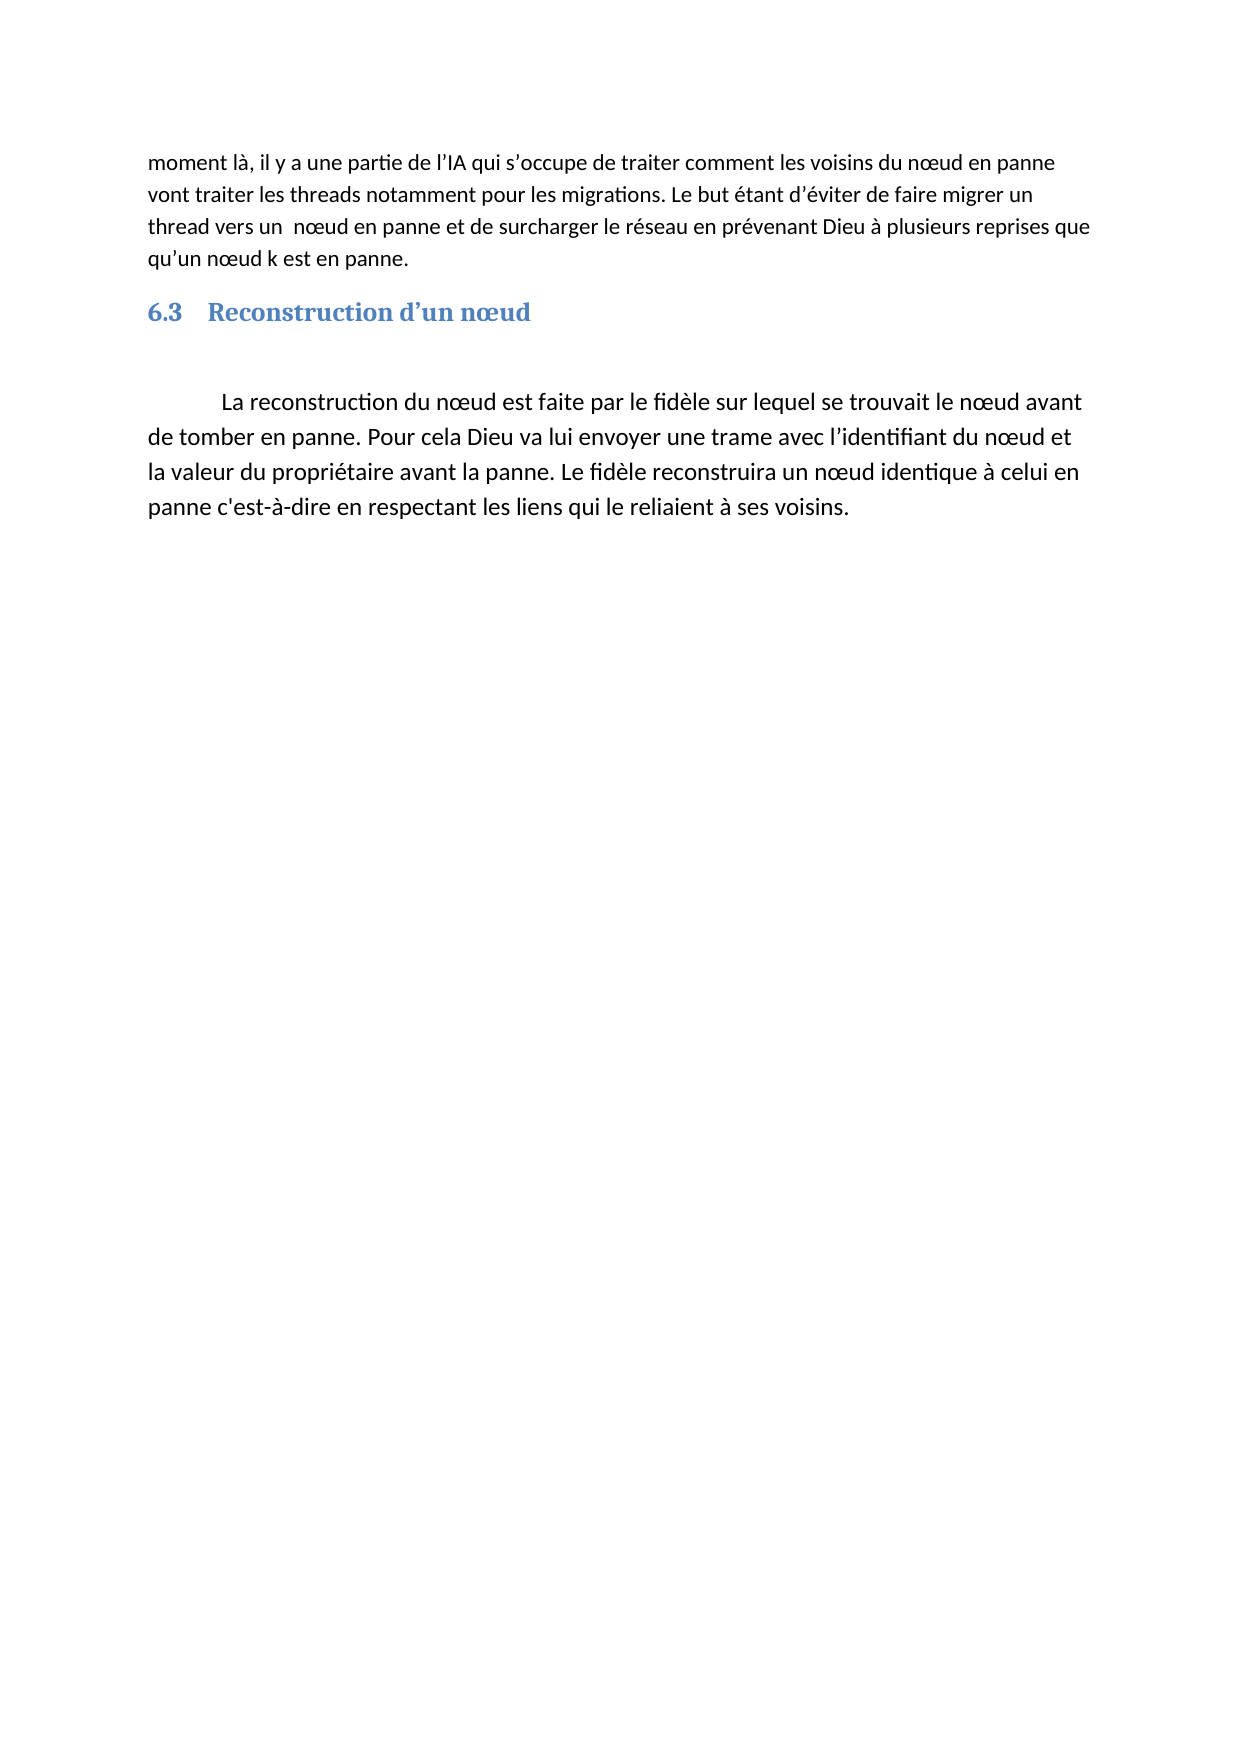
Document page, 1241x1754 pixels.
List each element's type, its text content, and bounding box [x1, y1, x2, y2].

text La reconstruction du nœud est faite par le fidèle sur lequel se trouvait le nœud avant de tomber en panne. Pour cela Dieu va lui envoyer une trame avec l’identifiant du nœud et la valeur du propriétaire avant la panne. Le fidèle reconstruira un nœud identique à celui en panne c'est-à-dire en respectant les liens qui le reliaient à ses voisins. [148, 386, 1093, 521]
subtitle Reconstruction d’un nœud [148, 297, 1093, 328]
